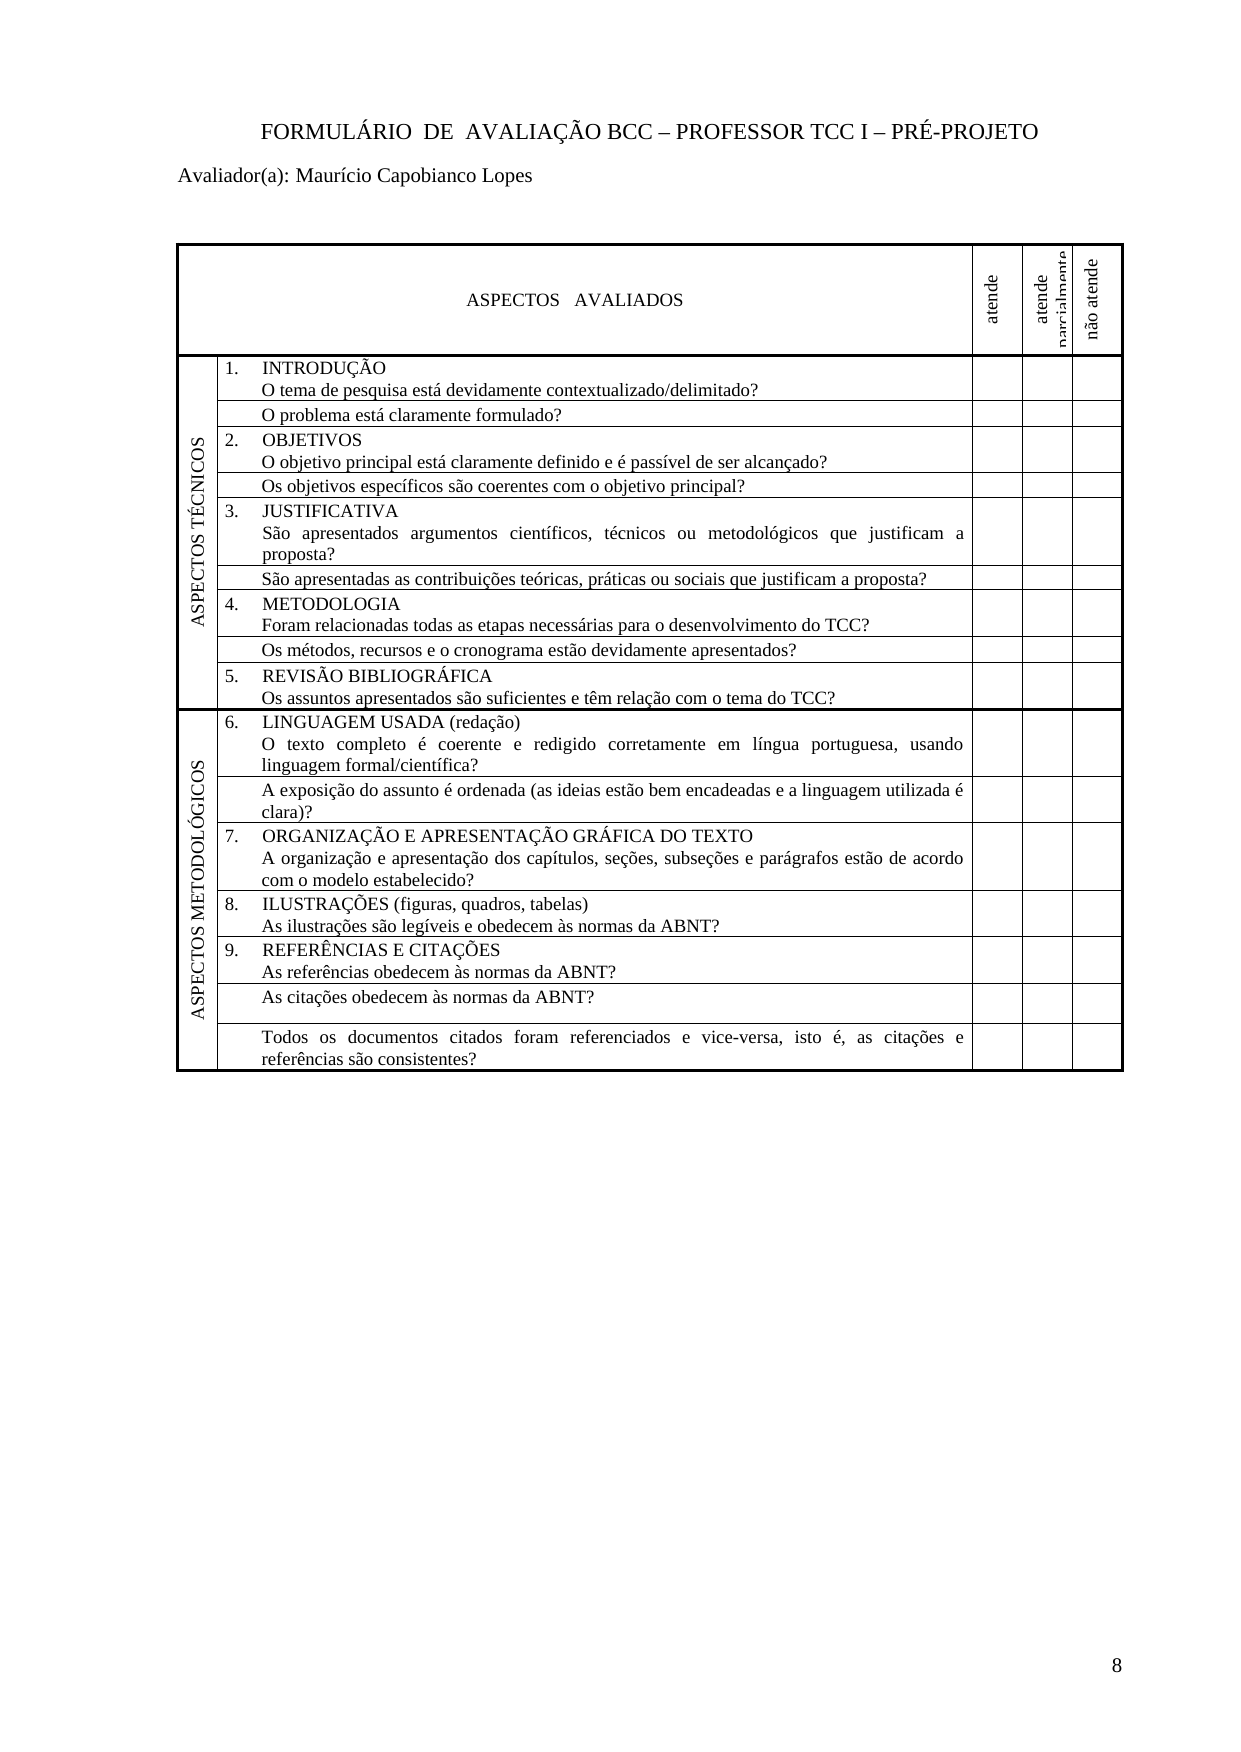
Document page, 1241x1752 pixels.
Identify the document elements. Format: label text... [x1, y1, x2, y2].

table_cell [1073, 357, 1121, 400]
table_cell [1023, 1024, 1072, 1069]
table_cell [1023, 473, 1072, 497]
table_cell [1023, 777, 1072, 822]
table_cell O problema está claramente formulado? [218, 401, 972, 426]
table_cell REVISÃO BIBLIOGRÁFICA Os assuntos apresentados são suficientes e têm relação com o tema do TCC? [218, 663, 972, 708]
table_cell [973, 777, 1022, 822]
table_header não atende [1073, 246, 1121, 354]
table_cell [1073, 984, 1121, 1023]
table_cell [1023, 663, 1072, 708]
table_cell Os métodos, recursos e o cronograma estão devidamente apresentados? [218, 637, 972, 662]
table_cell [1023, 937, 1072, 982]
table_cell [973, 663, 1022, 708]
table_cell [1073, 937, 1121, 982]
table_cell [973, 1024, 1022, 1069]
table_cell ASPECTOS METODOLÓGICOS [179, 711, 217, 1069]
table_cell [1073, 777, 1121, 822]
table_cell [1023, 566, 1072, 589]
table_header atende [973, 246, 1022, 354]
table_cell Todos os documentos citados foram referenciados e vice-versa, isto é, as citações e referências são consistentes? [218, 1024, 972, 1069]
table_cell ORGANIZAÇÃO E APRESENTAÇÃO GRÁFICA DO TEXTO A organização e apresentação dos capítulos, seções, subseções e parágrafos estão de acordo com o modelo estabelecido? [218, 823, 972, 890]
table_cell [973, 891, 1022, 936]
table_cell LINGUAGEM USADA (redação) O texto completo é coerente e redigido corretamente em língua portuguesa, usando linguagem formal/científica? [218, 711, 972, 776]
table_cell [973, 984, 1022, 1023]
table_cell [973, 357, 1022, 400]
table_cell Os objetivos específicos são coerentes com o objetivo principal? [218, 473, 972, 497]
table_cell [1023, 823, 1072, 890]
table_cell [1073, 498, 1121, 565]
table_cell [1023, 498, 1072, 565]
table_cell [1073, 823, 1121, 890]
table_cell [1023, 637, 1072, 662]
table_cell São apresentadas as contribuições teóricas, práticas ou sociais que justificam a proposta? [218, 566, 972, 589]
table_cell [1073, 590, 1121, 636]
table_cell [1073, 711, 1121, 776]
table_header atende parcialmente [1023, 246, 1072, 354]
table_cell [973, 427, 1022, 472]
table_cell [973, 823, 1022, 890]
table_header ASPECTOS AVALIADOS [179, 246, 972, 354]
table_cell [1073, 566, 1121, 589]
table_cell METODOLOGIA Foram relacionadas todas as etapas necessárias para o desenvolvimento do TCC? [218, 590, 972, 636]
table_cell [973, 711, 1022, 776]
table_cell As citações obedecem às normas da ABNT? [218, 984, 972, 1023]
table_cell JUSTIFICATIVA São apresentados argumentos científicos, técnicos ou metodológicos que justificam a proposta? [218, 498, 972, 565]
table_cell [973, 401, 1022, 426]
table_cell ILUSTRAÇÕES (figuras, quadros, tabelas) As ilustrações são legíveis e obedecem às normas da ABNT? [218, 891, 972, 936]
table_cell [973, 937, 1022, 982]
table_cell [1073, 663, 1121, 708]
table_cell [1073, 1024, 1121, 1069]
table_cell [1023, 357, 1072, 400]
table_cell A exposição do assunto é ordenada (as ideias estão bem encadeadas e a linguagem utilizada é clara)? [218, 777, 972, 822]
table_cell [1073, 401, 1121, 426]
table_cell [1023, 891, 1072, 936]
table_cell [973, 473, 1022, 497]
table_cell ASPECTOS TÉCNICOS [179, 357, 217, 708]
table_cell [1023, 427, 1072, 472]
table_cell [1023, 401, 1072, 426]
table_cell [1073, 473, 1121, 497]
text FORMULÁRIO DE avaliação BCC – PROFESSOR TCC I – Pré-projeto [177, 118, 1122, 144]
table_cell [973, 637, 1022, 662]
table_cell [1023, 984, 1072, 1023]
table_cell [1073, 427, 1121, 472]
table_cell OBJETIVOS O objetivo principal está claramente definido e é passível de ser alcançado? [218, 427, 972, 472]
table_cell [1073, 891, 1121, 936]
table_cell [973, 498, 1022, 565]
table_cell REFERÊNCIAS E CITAÇÕES As referências obedecem às normas da ABNT? [218, 937, 972, 982]
table_cell [973, 566, 1022, 589]
table_cell [1023, 590, 1072, 636]
table_cell [1023, 711, 1072, 776]
table_cell INTRODUÇÃO O tema de pesquisa está devidamente contextualizado/delimitado? [218, 357, 972, 400]
table_cell [973, 590, 1022, 636]
text Avaliador(a): Maurício Capobianco Lopes [177, 163, 1122, 187]
table_cell [1073, 637, 1121, 662]
